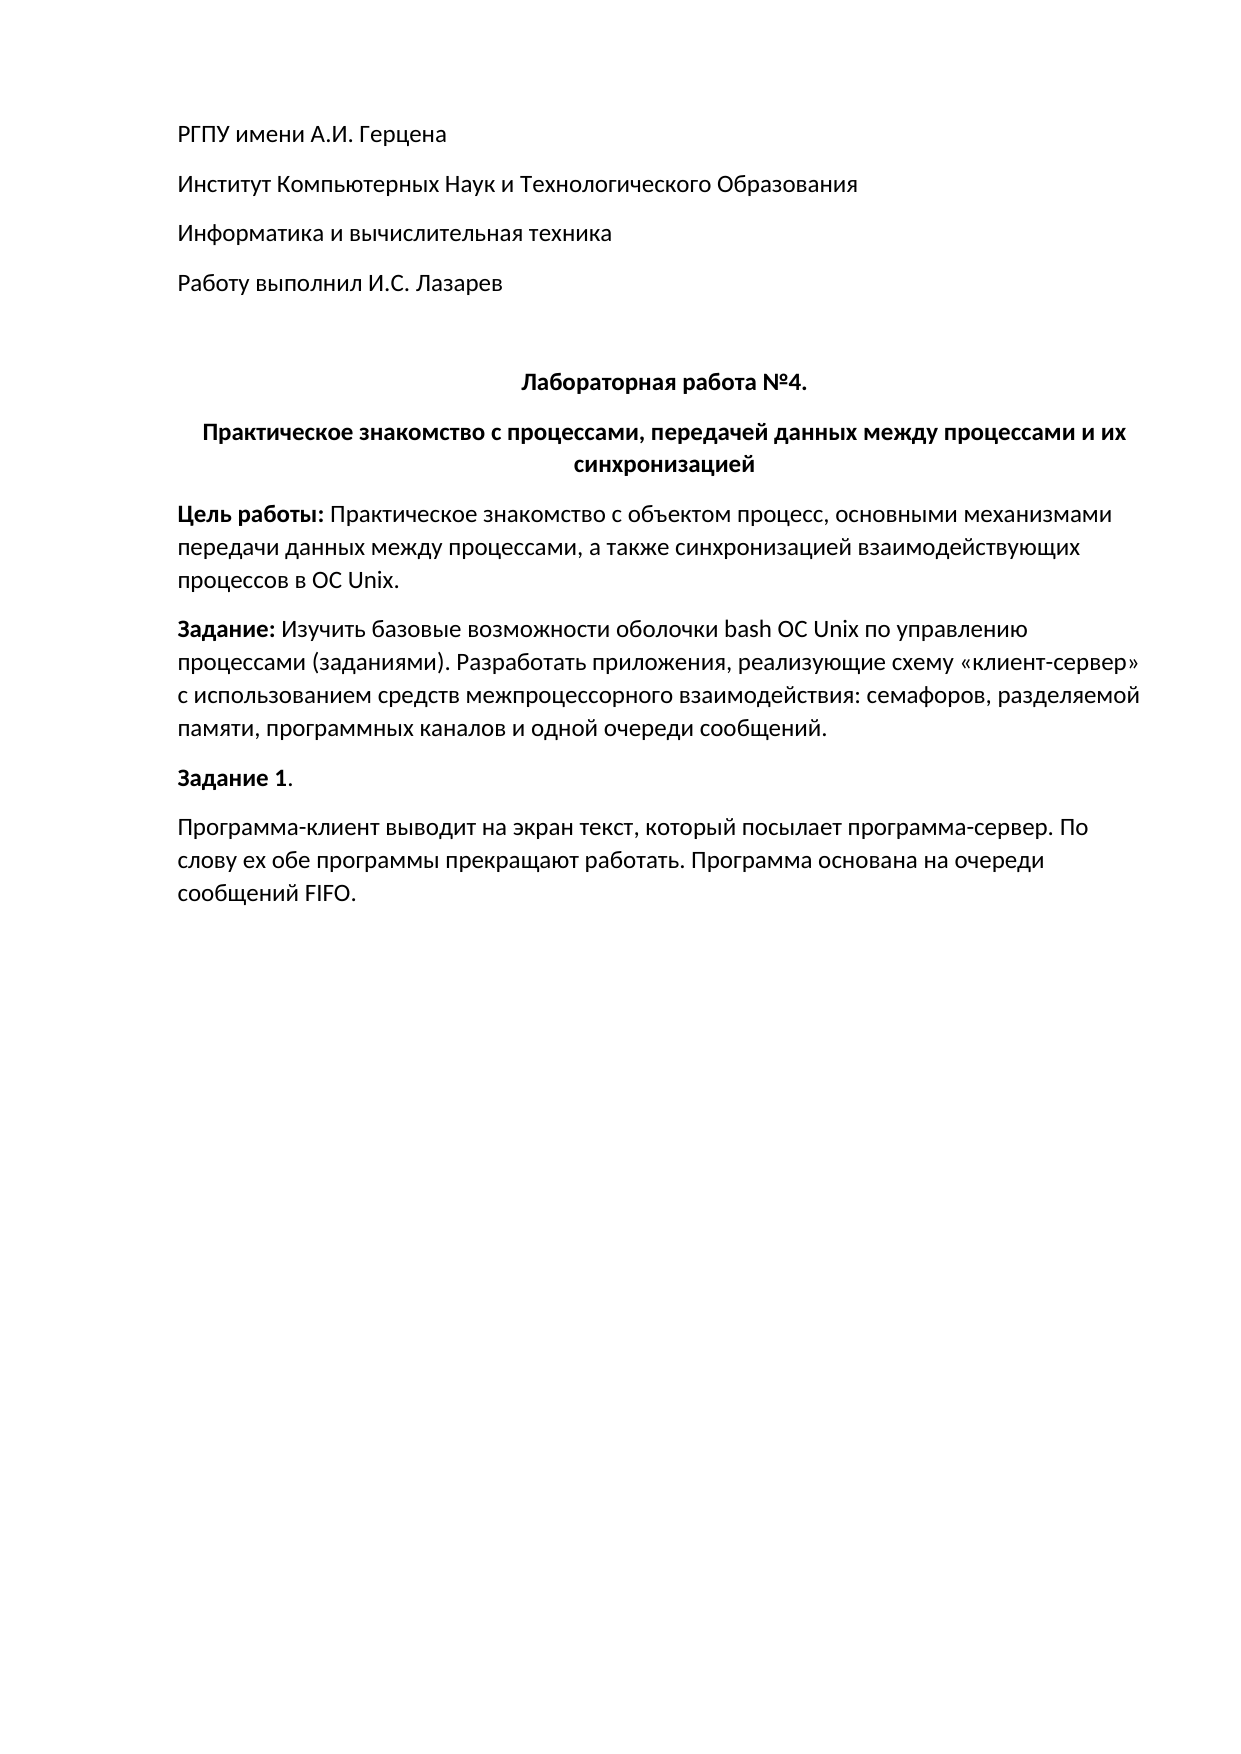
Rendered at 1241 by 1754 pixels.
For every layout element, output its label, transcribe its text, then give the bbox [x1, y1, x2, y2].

text Задание: Изучить базовые возможности оболочки bash ОС Unix по управлению процессами (заданиями). Разработать приложения, реализующие схему «клиент-сервер» с использованием средств межпроцессорного взаимодействия: семафоров, разделяемой памяти, программных каналов и одной очереди сообщений. [177, 613, 1152, 743]
text РГПУ имени А.И. Герцена [177, 118, 1152, 149]
text Задание 1. [177, 762, 1152, 792]
text Цель работы: Практическое знакомство с объектом процесс, основными механизмами передачи данных между процессами, а также синхронизацией взаимодействующих процессов в ОС Unix. [177, 498, 1152, 594]
text Работу выполнил И.С. Лазарев [177, 267, 1152, 297]
text Программа-клиент выводит на экран текст, который посылает программа-сервер. По слову ex обе программы прекращают работать. Программа основана на очереди сообщений FIFO. [177, 811, 1152, 908]
text Институт Компьютерных Наук и Технологического Образования [177, 168, 1152, 198]
text Лабораторная работа №4. [177, 366, 1152, 397]
text Информатика и вычислительная техника [177, 217, 1152, 248]
text Практическое знакомство с процессами, передачей данных между процессами и их синхронизацией [177, 416, 1152, 479]
